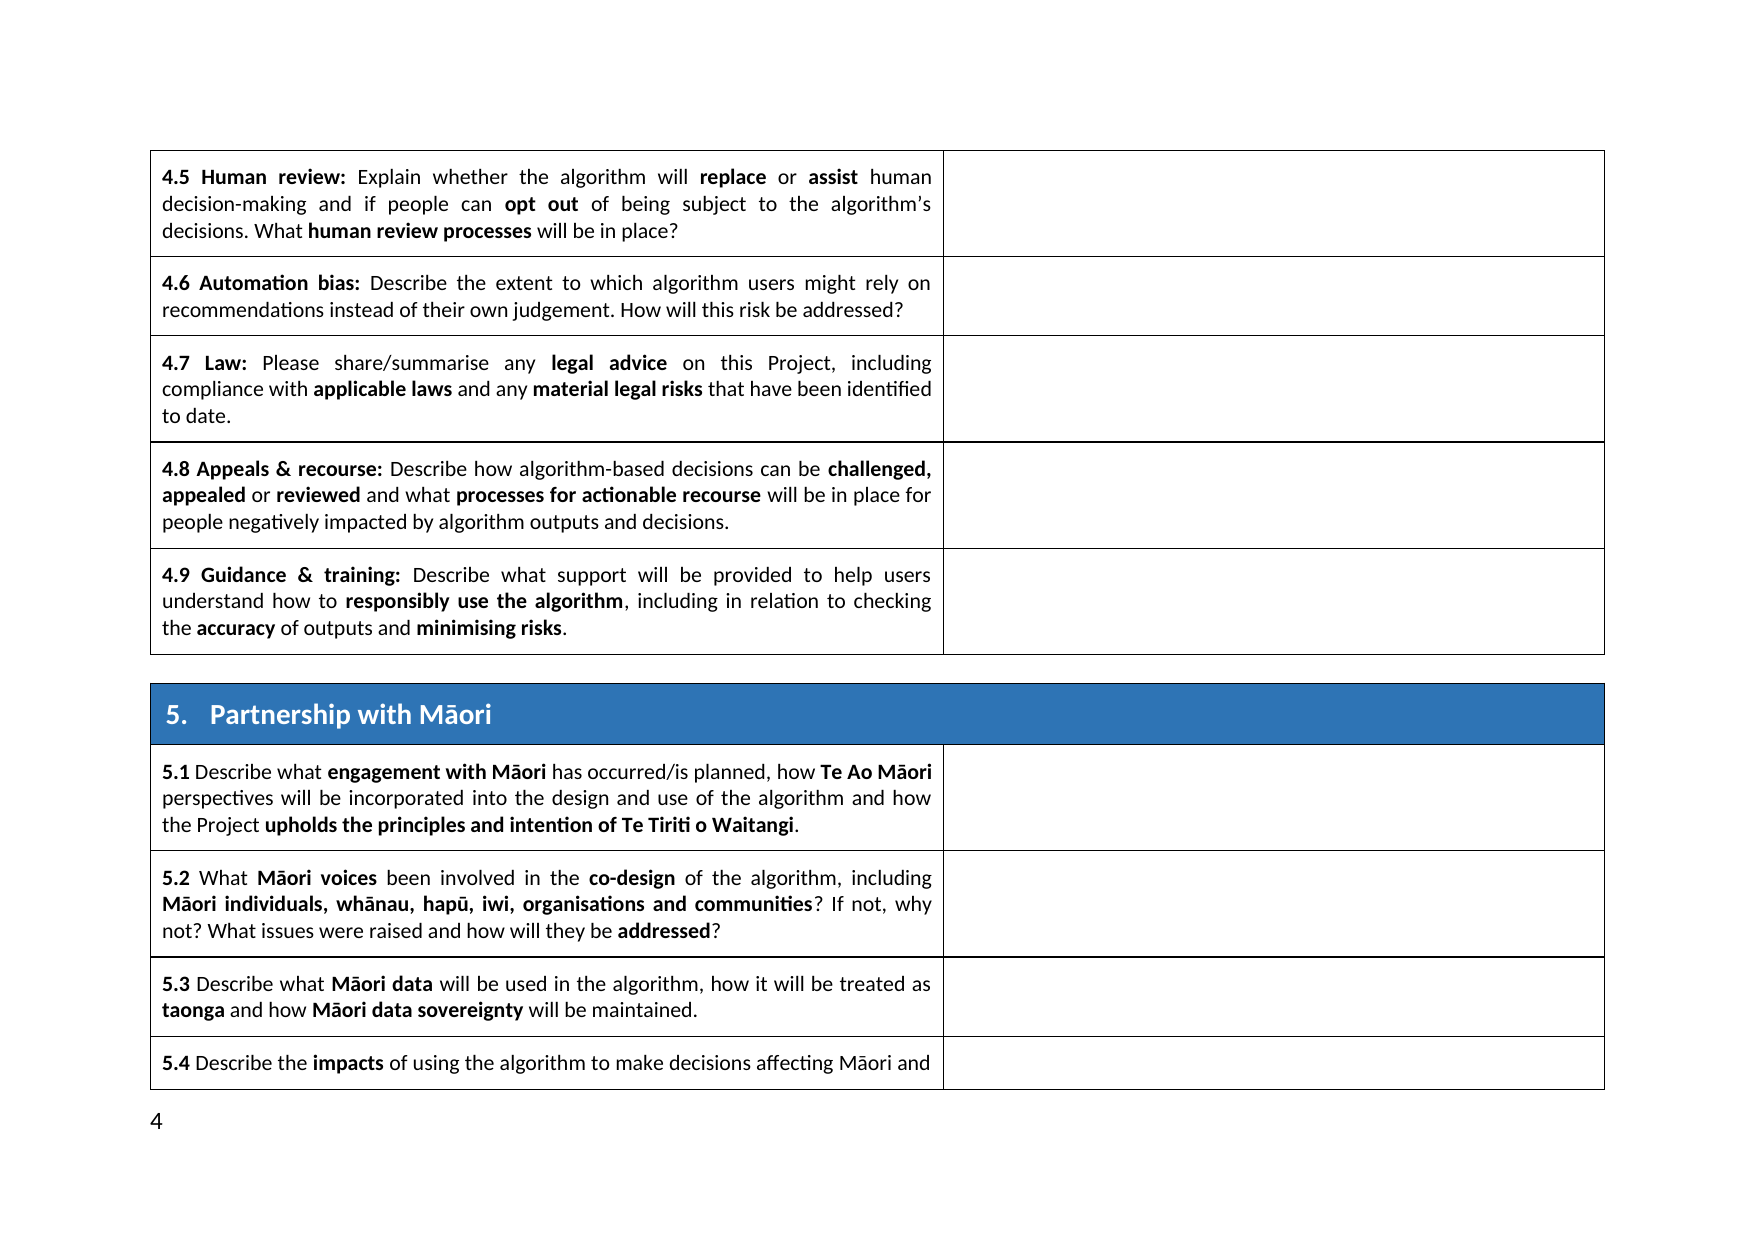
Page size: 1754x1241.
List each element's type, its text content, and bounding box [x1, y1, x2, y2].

table_cell 5.1 Describe what engagement with Māori has occurred/is planned, how Te Ao Māori perspectives will be incorporated into the design and use of the algorithm and how the Project upholds the principles and intention of Te Tiriti o Waitangi. [151, 745, 943, 850]
table_cell [944, 958, 1604, 1036]
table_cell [151, 1037, 943, 1088]
table_cell 4.7 Law: Please share/summarise any legal advice on this Project, including compliance with applicable laws and any material legal risks that have been identified to date. [151, 336, 943, 441]
table_cell [944, 151, 1604, 256]
table_cell [944, 257, 1604, 335]
table_cell [944, 851, 1604, 956]
table_cell 4.8 Appeals & recourse: Describe how algorithm-based decisions can be challenged, appealed or reviewed and what processes for actionable recourse will be in place for people negatively impacted by algorithm outputs and decisions. [151, 443, 943, 547]
table_header Partnership with Māori [151, 684, 1604, 744]
table_cell 4.9 Guidance & training: Describe what support will be provided to help users understand how to responsibly use the algorithm, including in relation to checking the accuracy of outputs and minimising risks. [151, 549, 943, 653]
table_cell 5.2 What Māori voices been involved in the co-design of the algorithm, including Māori individuals, whānau, hapū, iwi, organisations and communities? If not, why not? What issues were raised and how will they be addressed? [151, 851, 943, 956]
table_cell 4.6 Automation bias: Describe the extent to which algorithm users might rely on recommendations instead of their own judgement. How will this risk be addressed? [151, 257, 943, 335]
table_cell [944, 443, 1604, 547]
table_cell [944, 336, 1604, 441]
table_cell [944, 745, 1604, 850]
table_cell 5.3 Describe what Māori data will be used in the algorithm, how it will be treated as taonga and how Māori data sovereignty will be maintained. [151, 958, 943, 1036]
table_cell 4.5 Human review: Explain whether the algorithm will replace or assist human decision-making and if people can opt out of being subject to the algorithm’s decisions. What human review processes will be in place? [151, 151, 943, 256]
table_cell [944, 1037, 1604, 1088]
table_cell [944, 549, 1604, 653]
